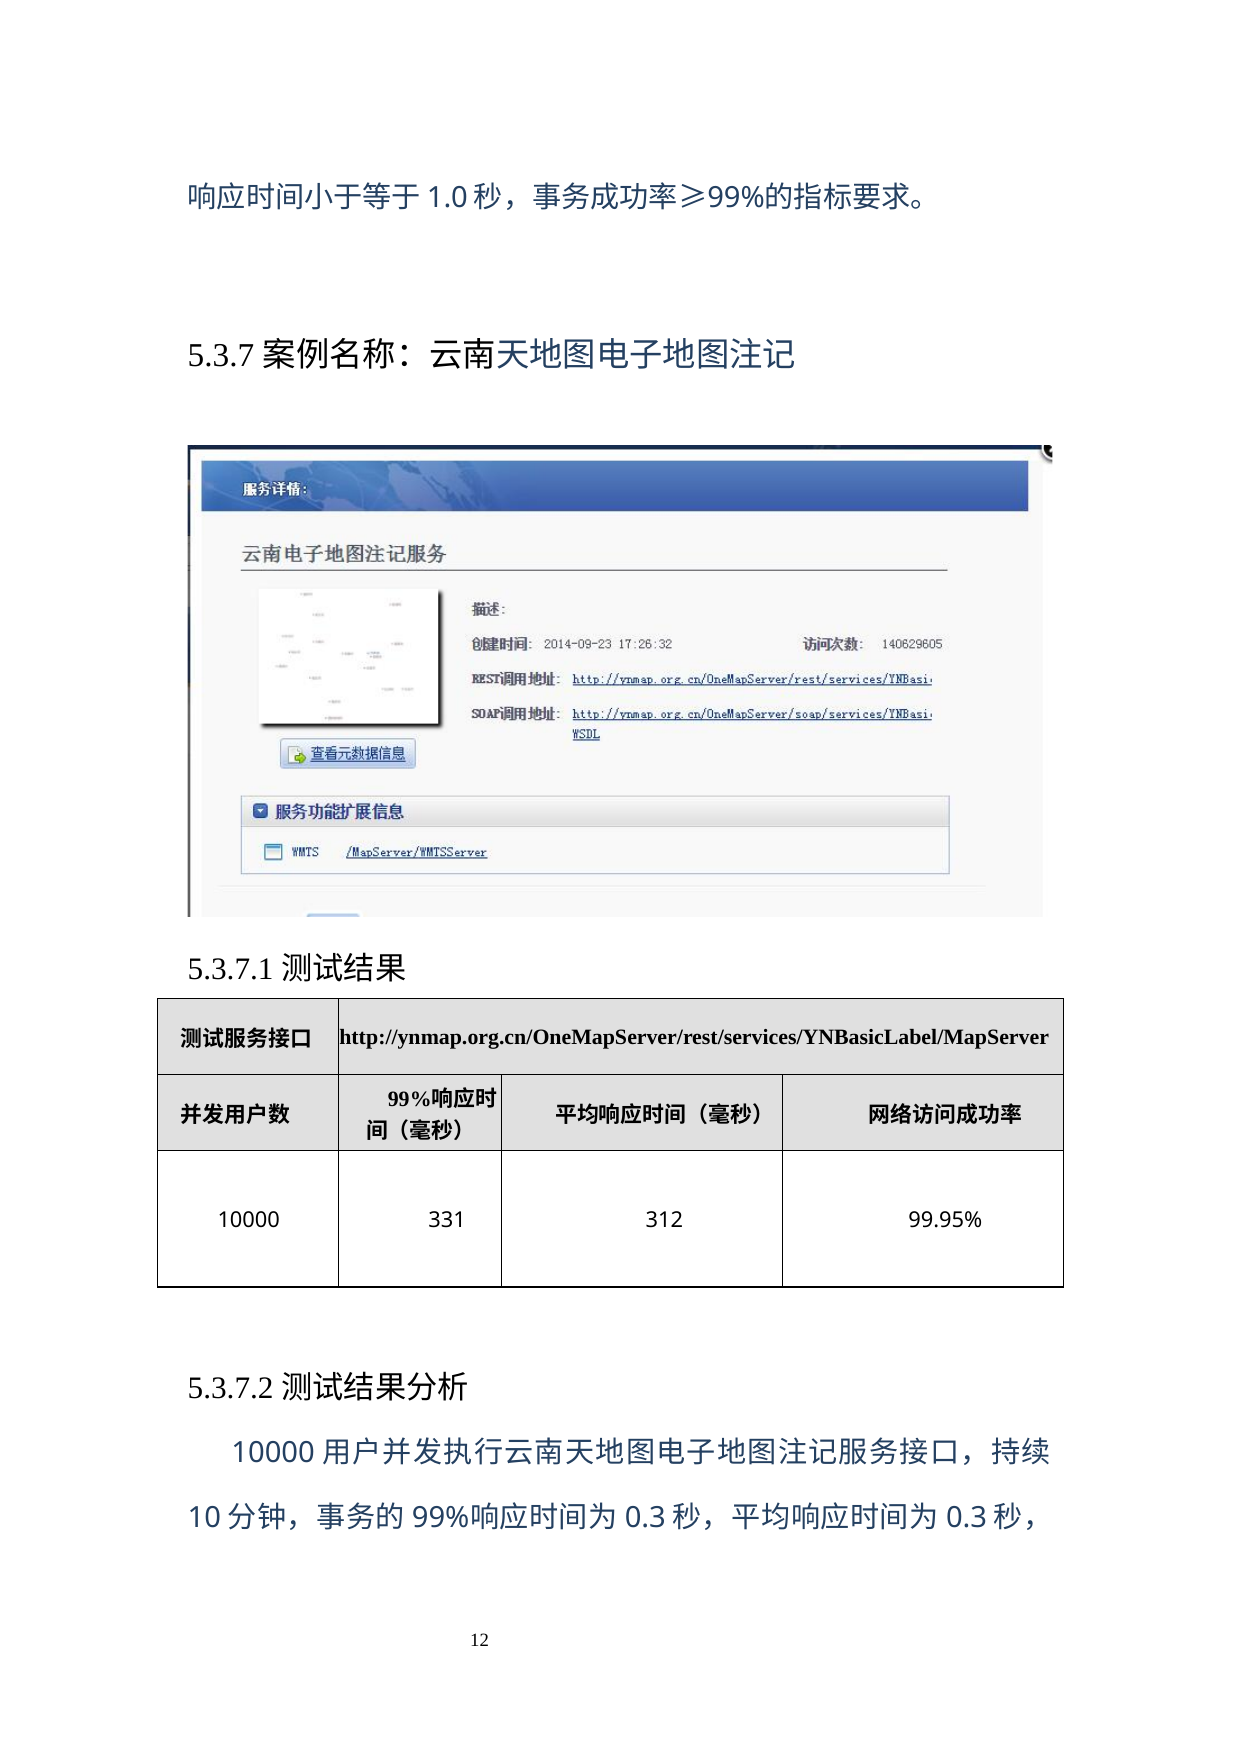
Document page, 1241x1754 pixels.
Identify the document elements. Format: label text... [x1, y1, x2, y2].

table_cell 平均响应时间（毫秒） [502, 1075, 782, 1150]
table_header http://ynmap.org.cn/OneMapServer/rest/services/YNBasicLabel/MapServer [339, 999, 1063, 1074]
table_cell 10000 [158, 1151, 338, 1286]
table_cell 331 [339, 1151, 501, 1286]
table_cell 并发用户数 [158, 1075, 338, 1150]
subtitle 5.3.7 案例名称：云南天地图电子地图注记 [187, 319, 1053, 384]
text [187, 1417, 1053, 1547]
picture [187, 445, 1053, 917]
text 5.3.7.2 测试结果分析 [187, 1352, 1053, 1417]
table_cell 312 [502, 1151, 782, 1286]
table_header 测试服务接口 [158, 999, 338, 1074]
text 5.3.7.1 测试结果 [187, 933, 1053, 998]
table_cell 网络访问成功率 [783, 1075, 1063, 1150]
table_cell 99%响应时间（毫秒） [339, 1075, 501, 1150]
table_cell 99.95% [783, 1151, 1063, 1286]
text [187, 162, 1053, 227]
